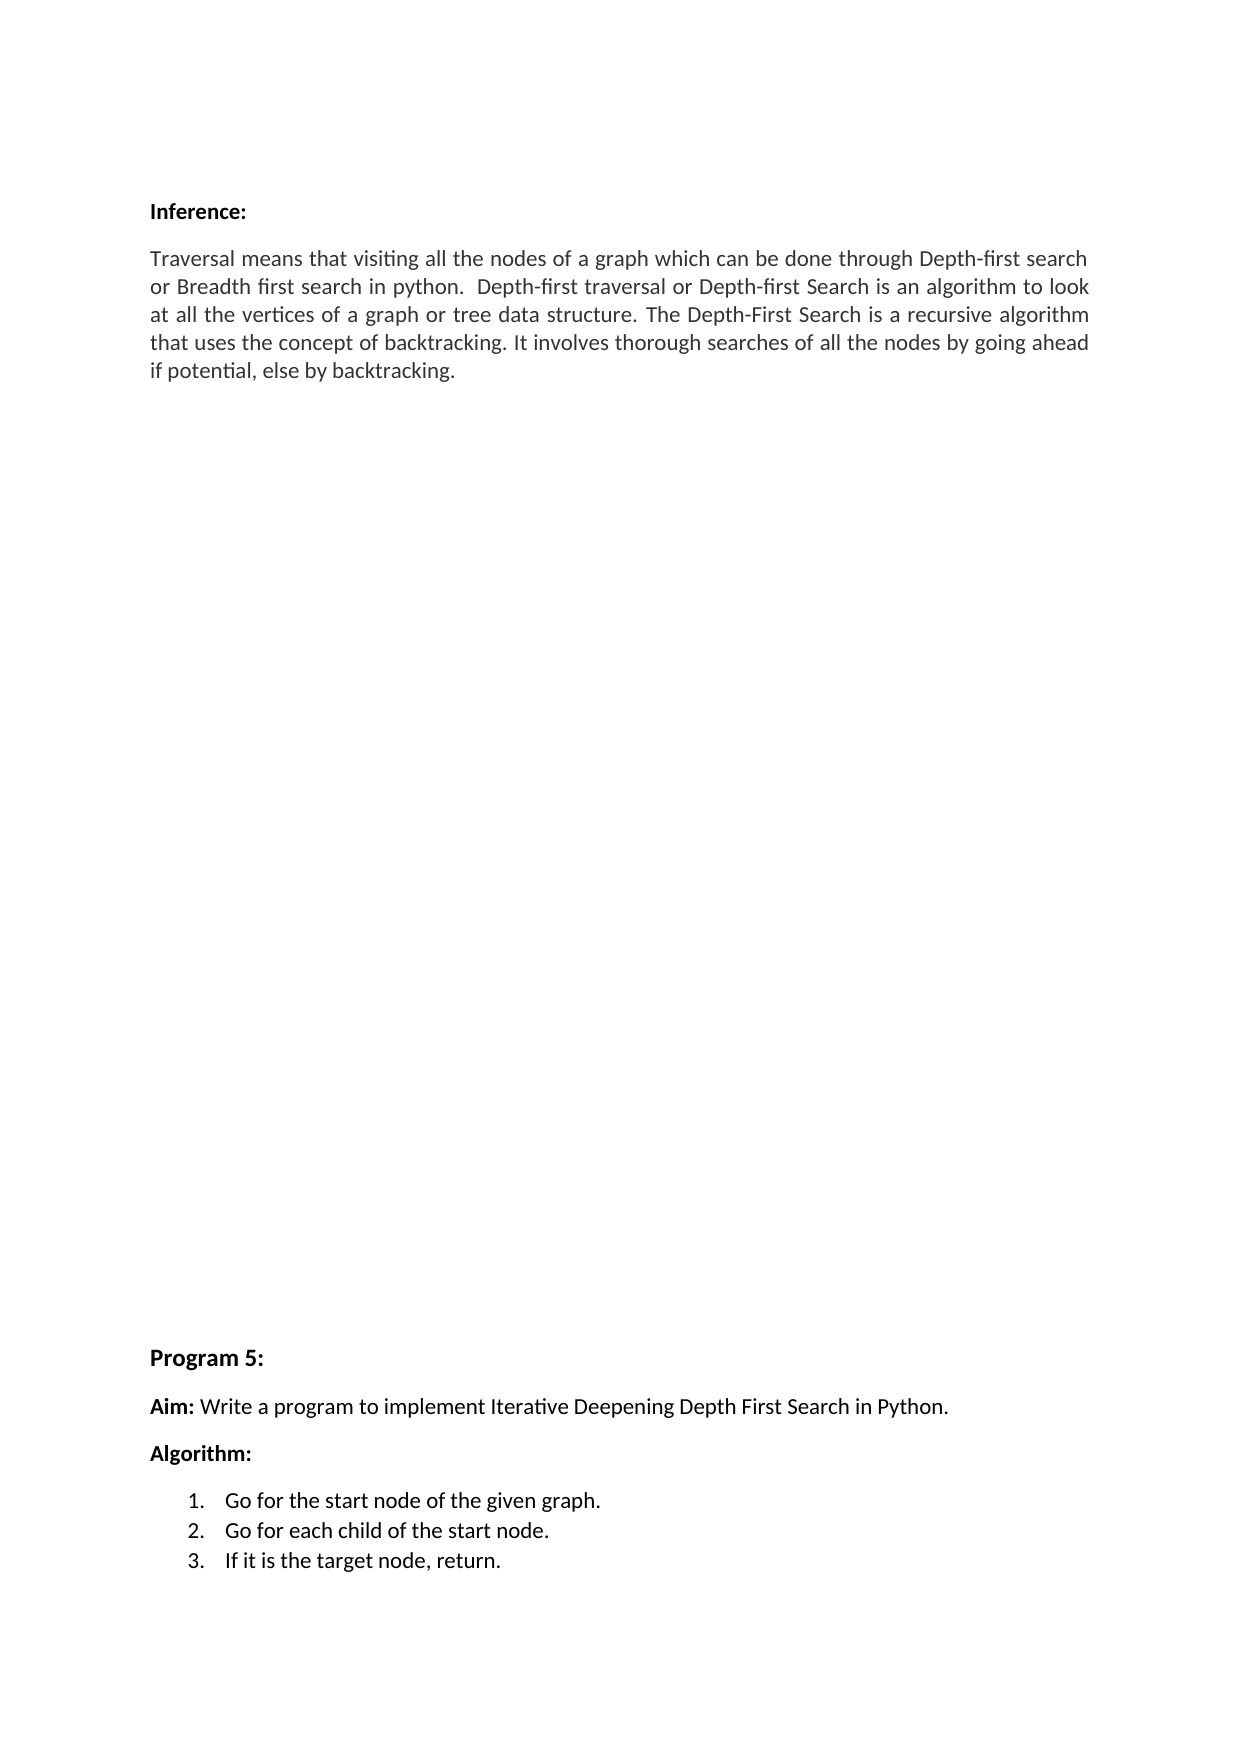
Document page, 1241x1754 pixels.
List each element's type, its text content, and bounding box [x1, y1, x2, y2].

list Go for each child of the start node. [187, 1516, 1090, 1544]
list Go for the start node of the given graph. [187, 1486, 1090, 1514]
list If it is the target node, return. [187, 1546, 1090, 1574]
text Aim: Write a program to implement Iterative Deepening Depth First Search in Python. [150, 1392, 1090, 1420]
text Algorithm: [150, 1439, 1090, 1467]
text Traversal means that visiting all the nodes of a graph which can be done through Depth-first search or Breadth first search in python. Depth-first traversal or Depth-first Search is an algorithm to look at all the vertices of a graph or tree data structure. The Depth-First Search is a recursive algorithm that uses the concept of backtracking. It involves thorough searches of all the nodes by going ahead if potential, else by backtracking. [461, 328, 1090, 384]
text Program 5: [150, 1343, 1090, 1373]
text Inference: [150, 197, 1090, 225]
